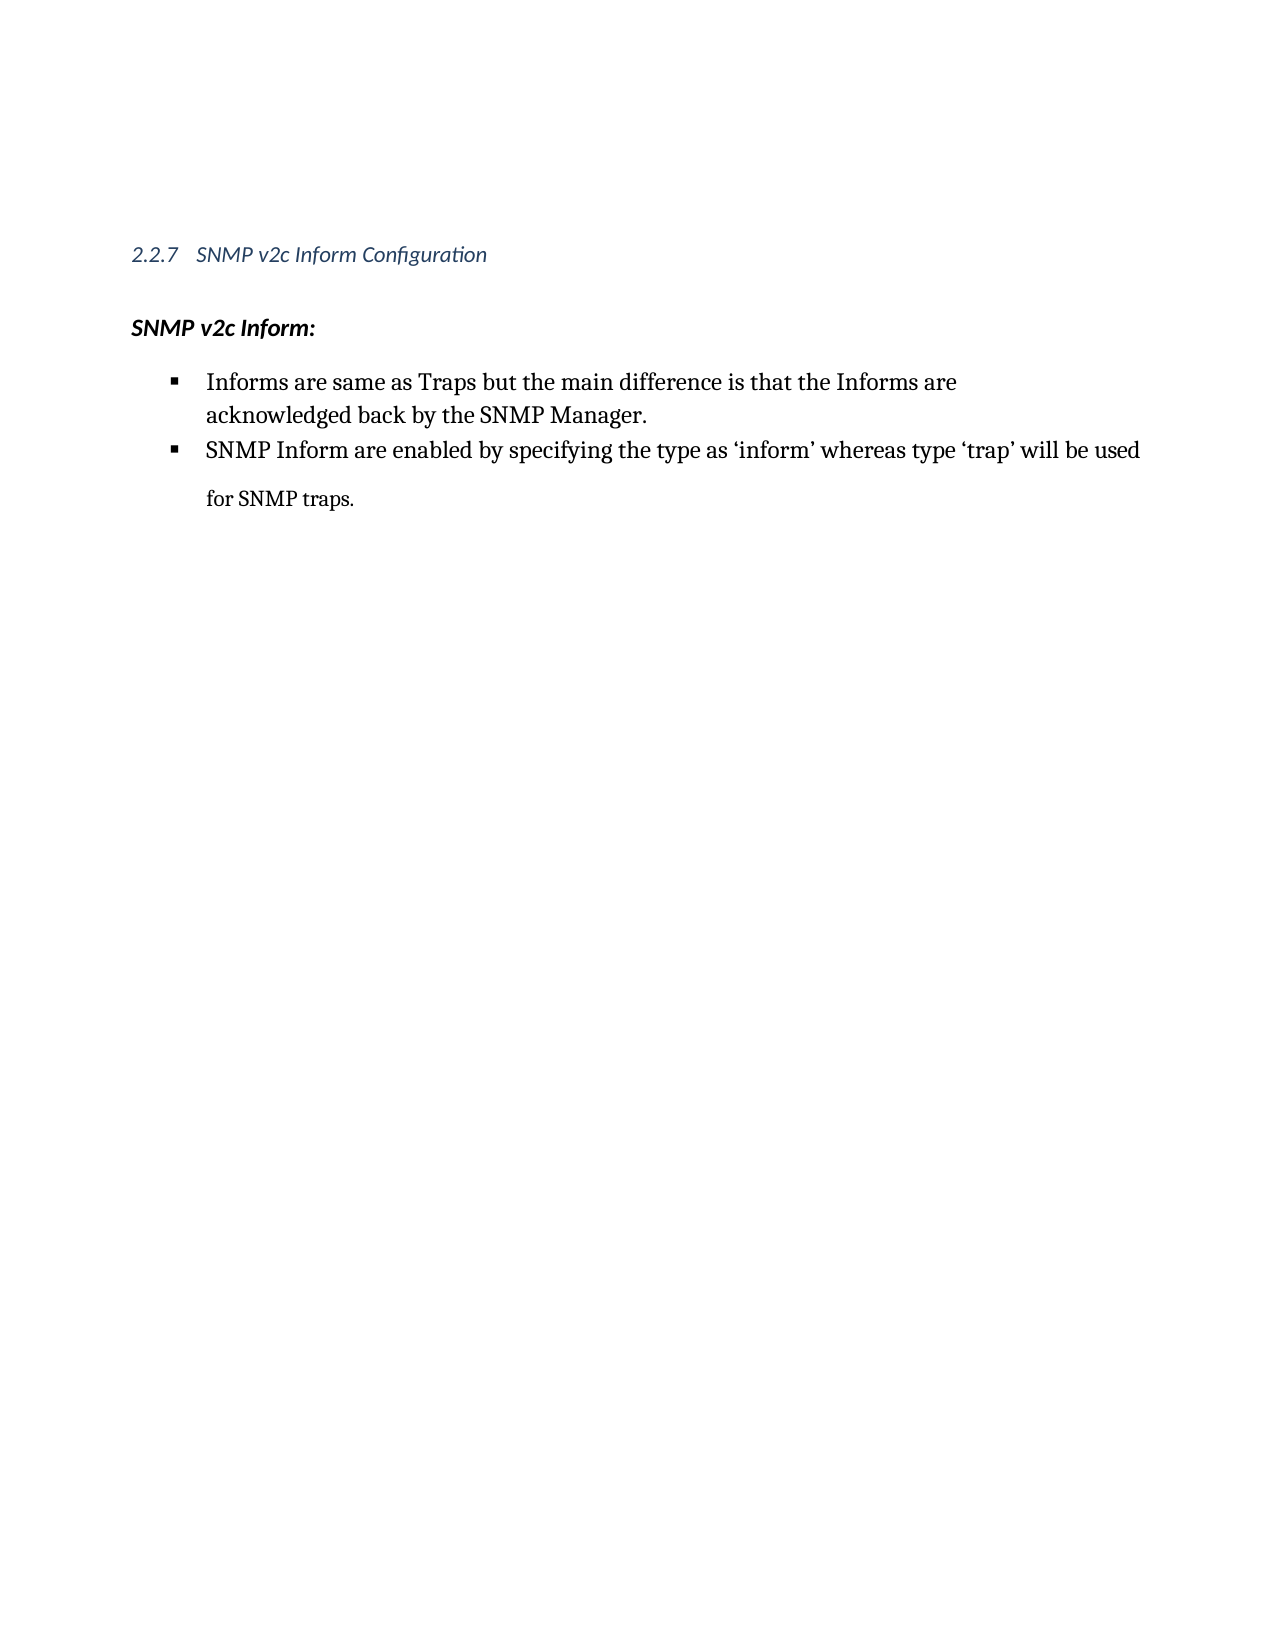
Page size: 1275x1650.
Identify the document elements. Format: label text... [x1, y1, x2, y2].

list Informs are same as Traps but the main difference is that the Informs are acknowledged back by the SNMP Manager. [169, 368, 1103, 430]
subtitle SNMP v2c Inform Configuration [131, 241, 1275, 269]
text for SNMP traps. [206, 486, 1275, 512]
list SNMP Inform are enabled by specifying the type as ‘inform’ whereas type ‘trap’ will be used [169, 434, 1275, 465]
text SNMP v2c Inform: [131, 312, 1275, 343]
